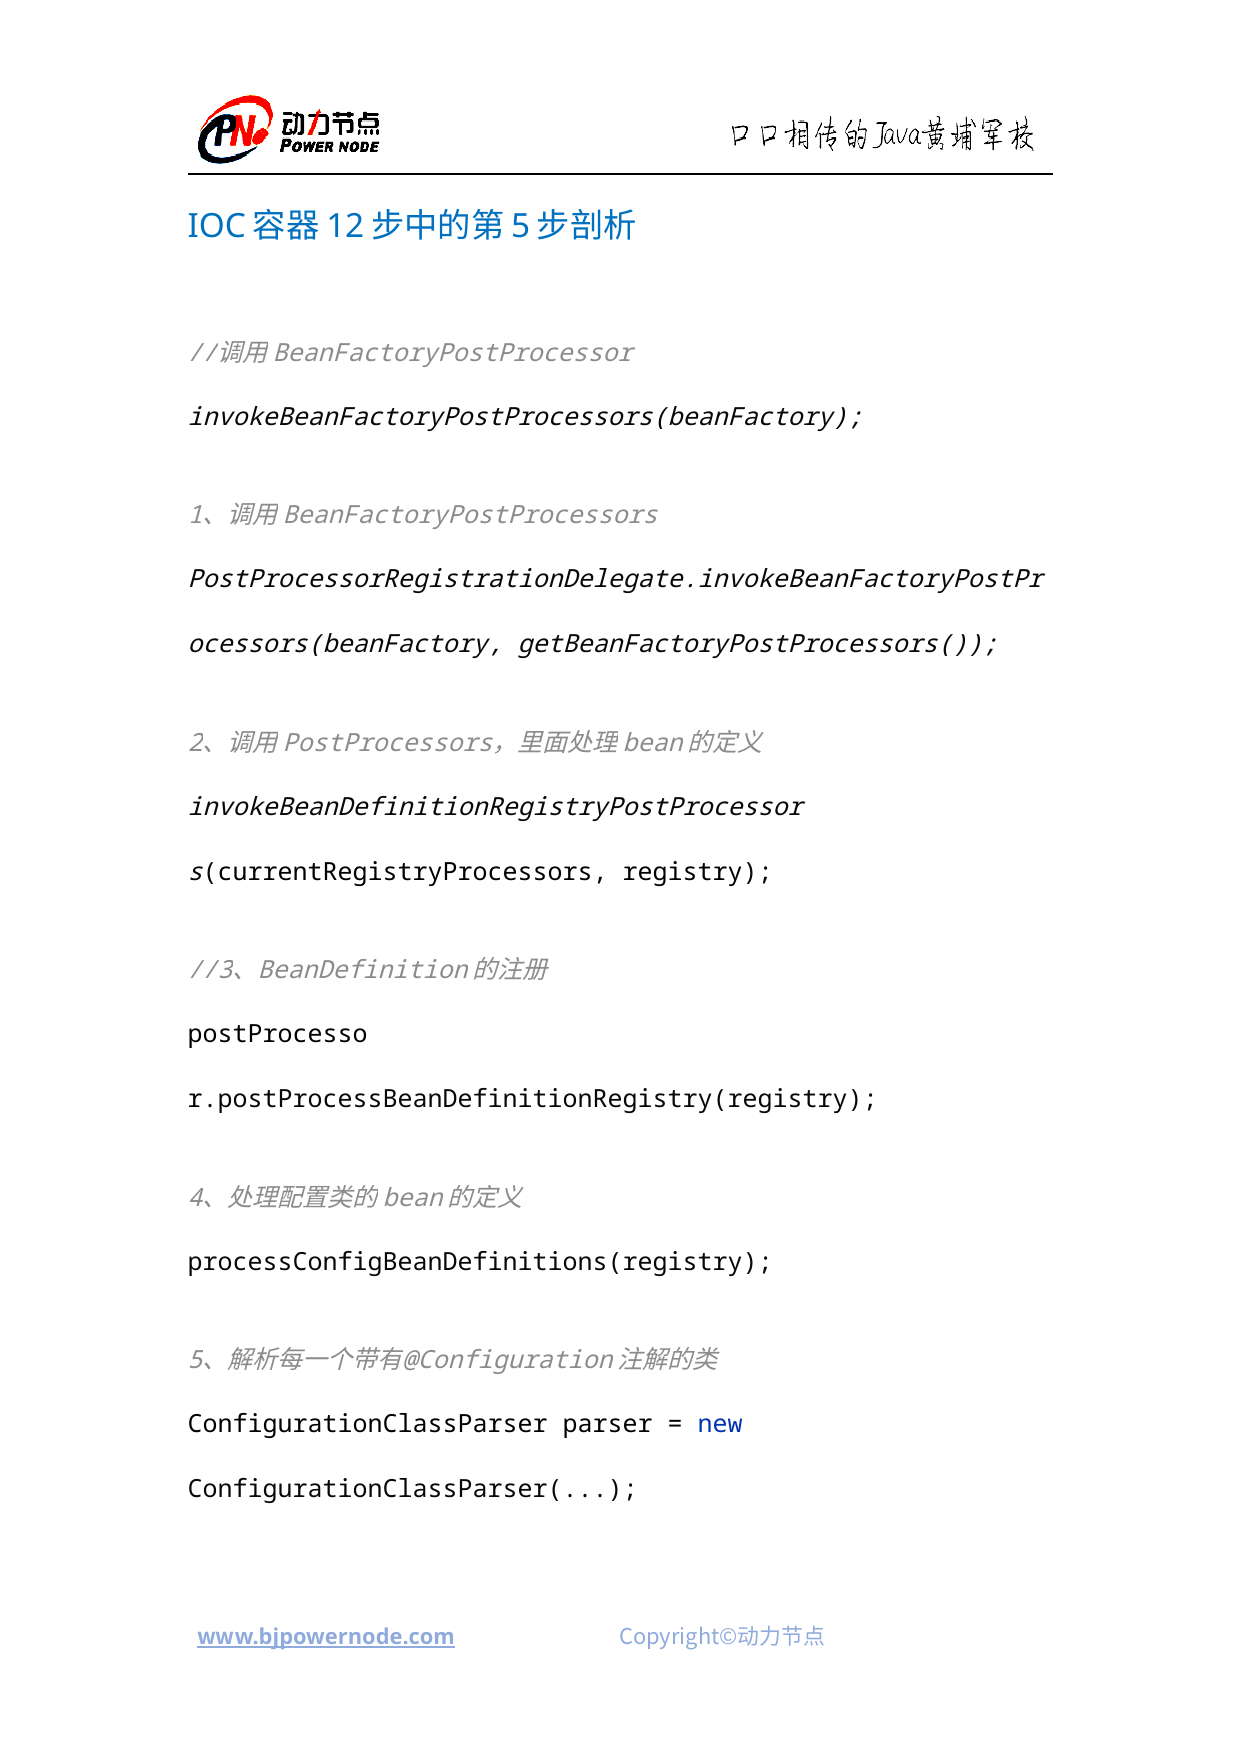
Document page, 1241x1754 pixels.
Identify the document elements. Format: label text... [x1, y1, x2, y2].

text 1、调用BeanFactoryPostProcessors [187, 481, 1053, 546]
text postProcessor.postProcessBeanDefinitionRegistry(registry); [187, 1001, 1053, 1131]
text //3、BeanDefinition的注册 [187, 936, 1053, 1001]
text 4、处理配置类的bean的定义 processConfigBeanDefinitions(registry); [187, 1163, 1053, 1293]
subtitle IOC容器12步中的第5步剖析 [187, 191, 1053, 256]
picture [187, 88, 1053, 172]
text 2、调用PostProcessors，里面处理bean的定义 invokeBeanDefinitionRegistryPostProcessors(currentRegistryProcessors, registry); [187, 708, 1053, 903]
text invokeBeanFactoryPostProcessors(beanFactory); [187, 383, 1053, 448]
text PostProcessorRegistrationDelegate.invokeBeanFactoryPostProcessors(beanFactory, getBeanFactoryPostProcessors()); [187, 546, 1053, 676]
text 5、解析每一个带有@Configuration注解的类 ConfigurationClassParser parser = new ConfigurationClassParser(...); [187, 1326, 1053, 1521]
text //调用BeanFactoryPostProcessor [187, 318, 1053, 383]
